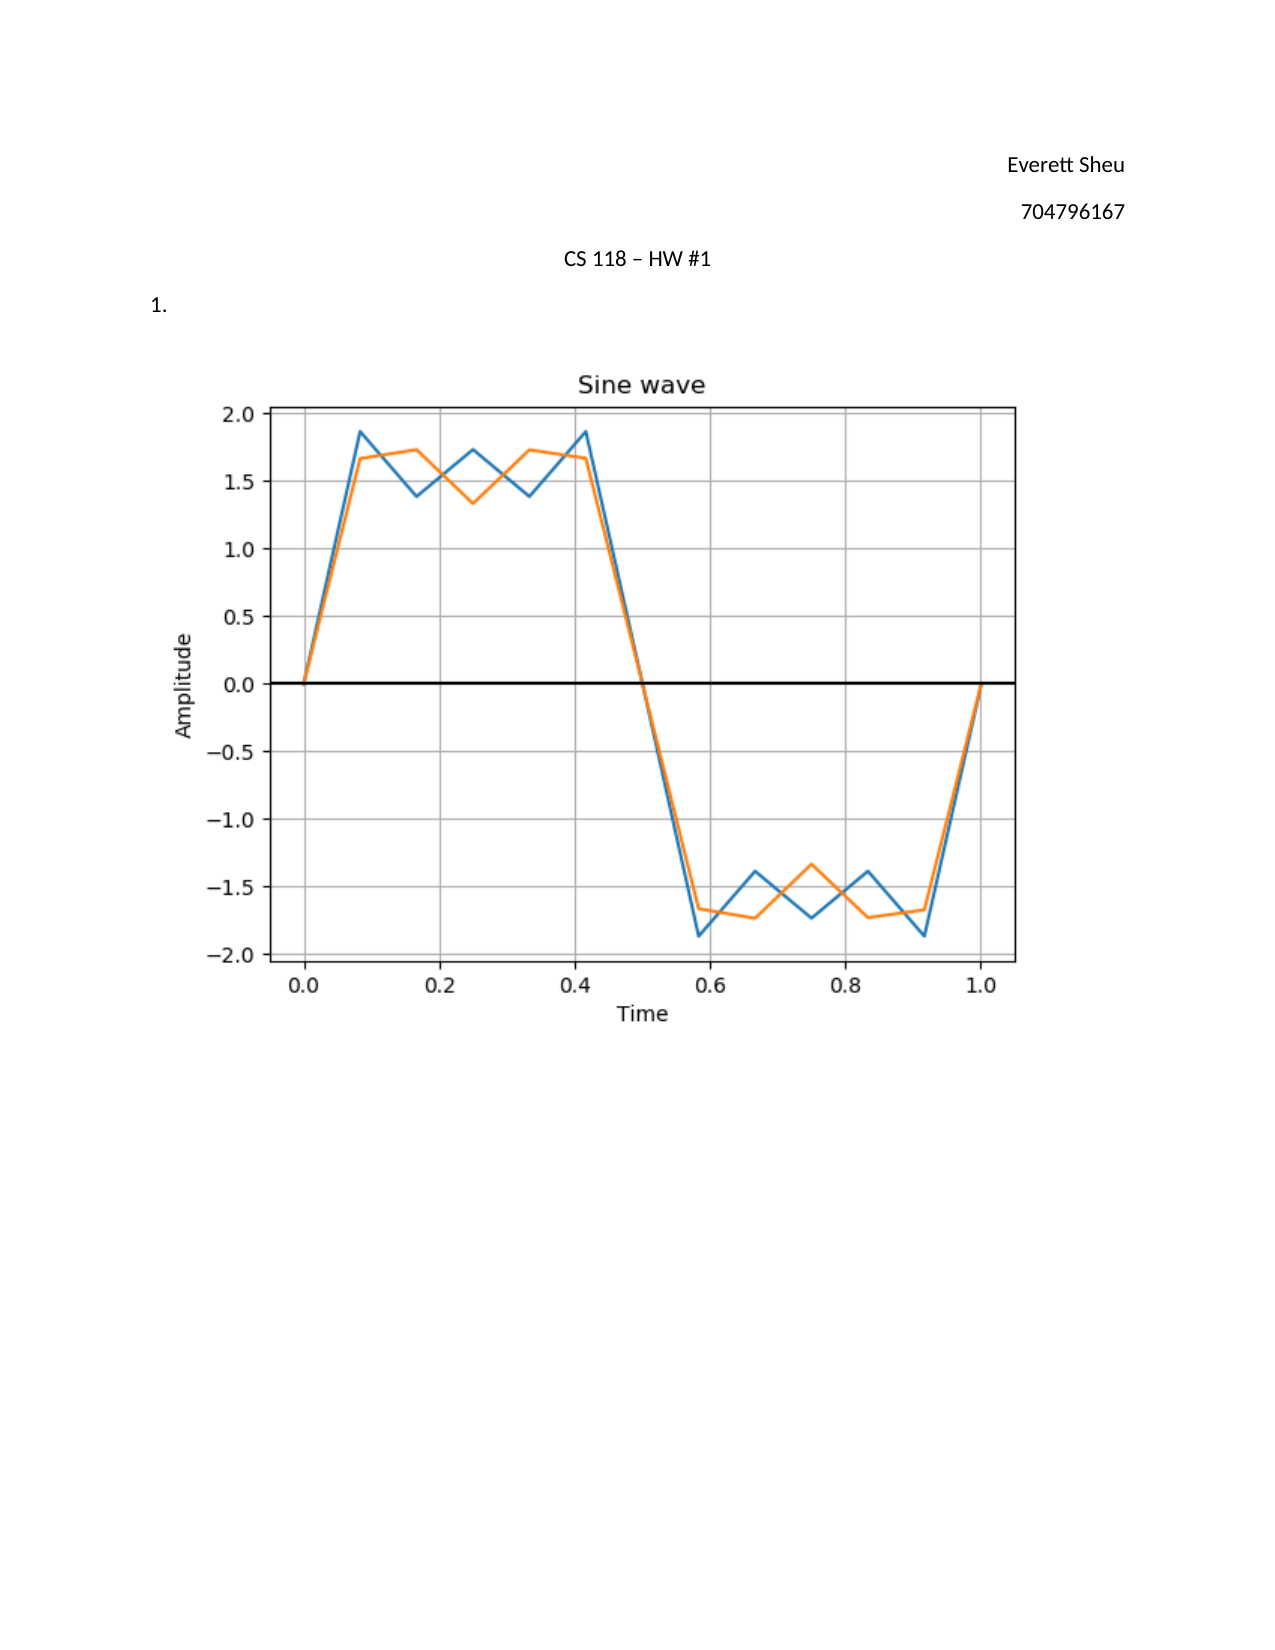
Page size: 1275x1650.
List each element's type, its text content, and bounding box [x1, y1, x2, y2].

text 704796167 [150, 197, 1125, 225]
text CS 118 – HW #1 [150, 244, 1125, 272]
picture [150, 320, 1110, 1041]
text Everett Sheu [150, 150, 1125, 178]
